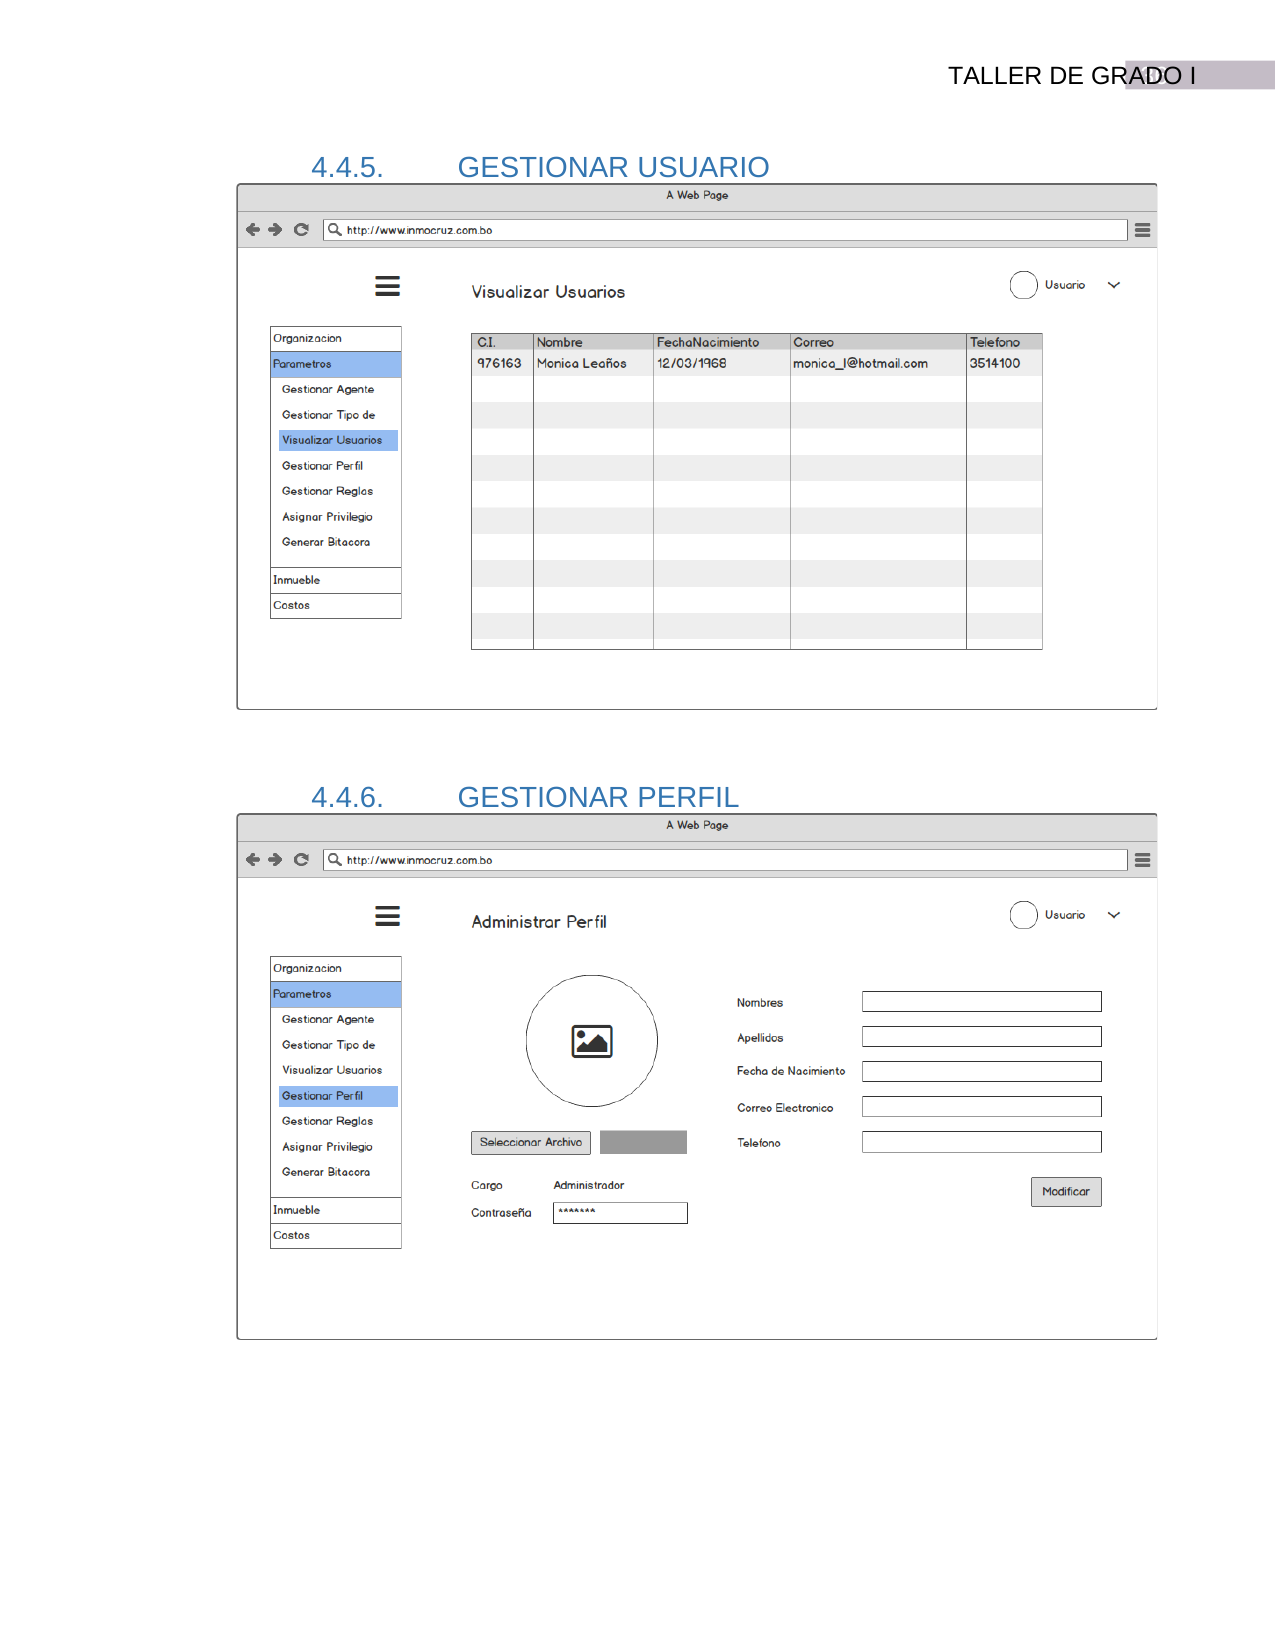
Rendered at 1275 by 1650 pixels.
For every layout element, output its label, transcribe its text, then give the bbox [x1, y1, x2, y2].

picture [236, 813, 1158, 1340]
subtitle GESTIONAR PERFIL [301, 780, 1157, 813]
subtitle GESTIONAR USUARIO [301, 150, 1157, 183]
picture [236, 183, 1158, 710]
